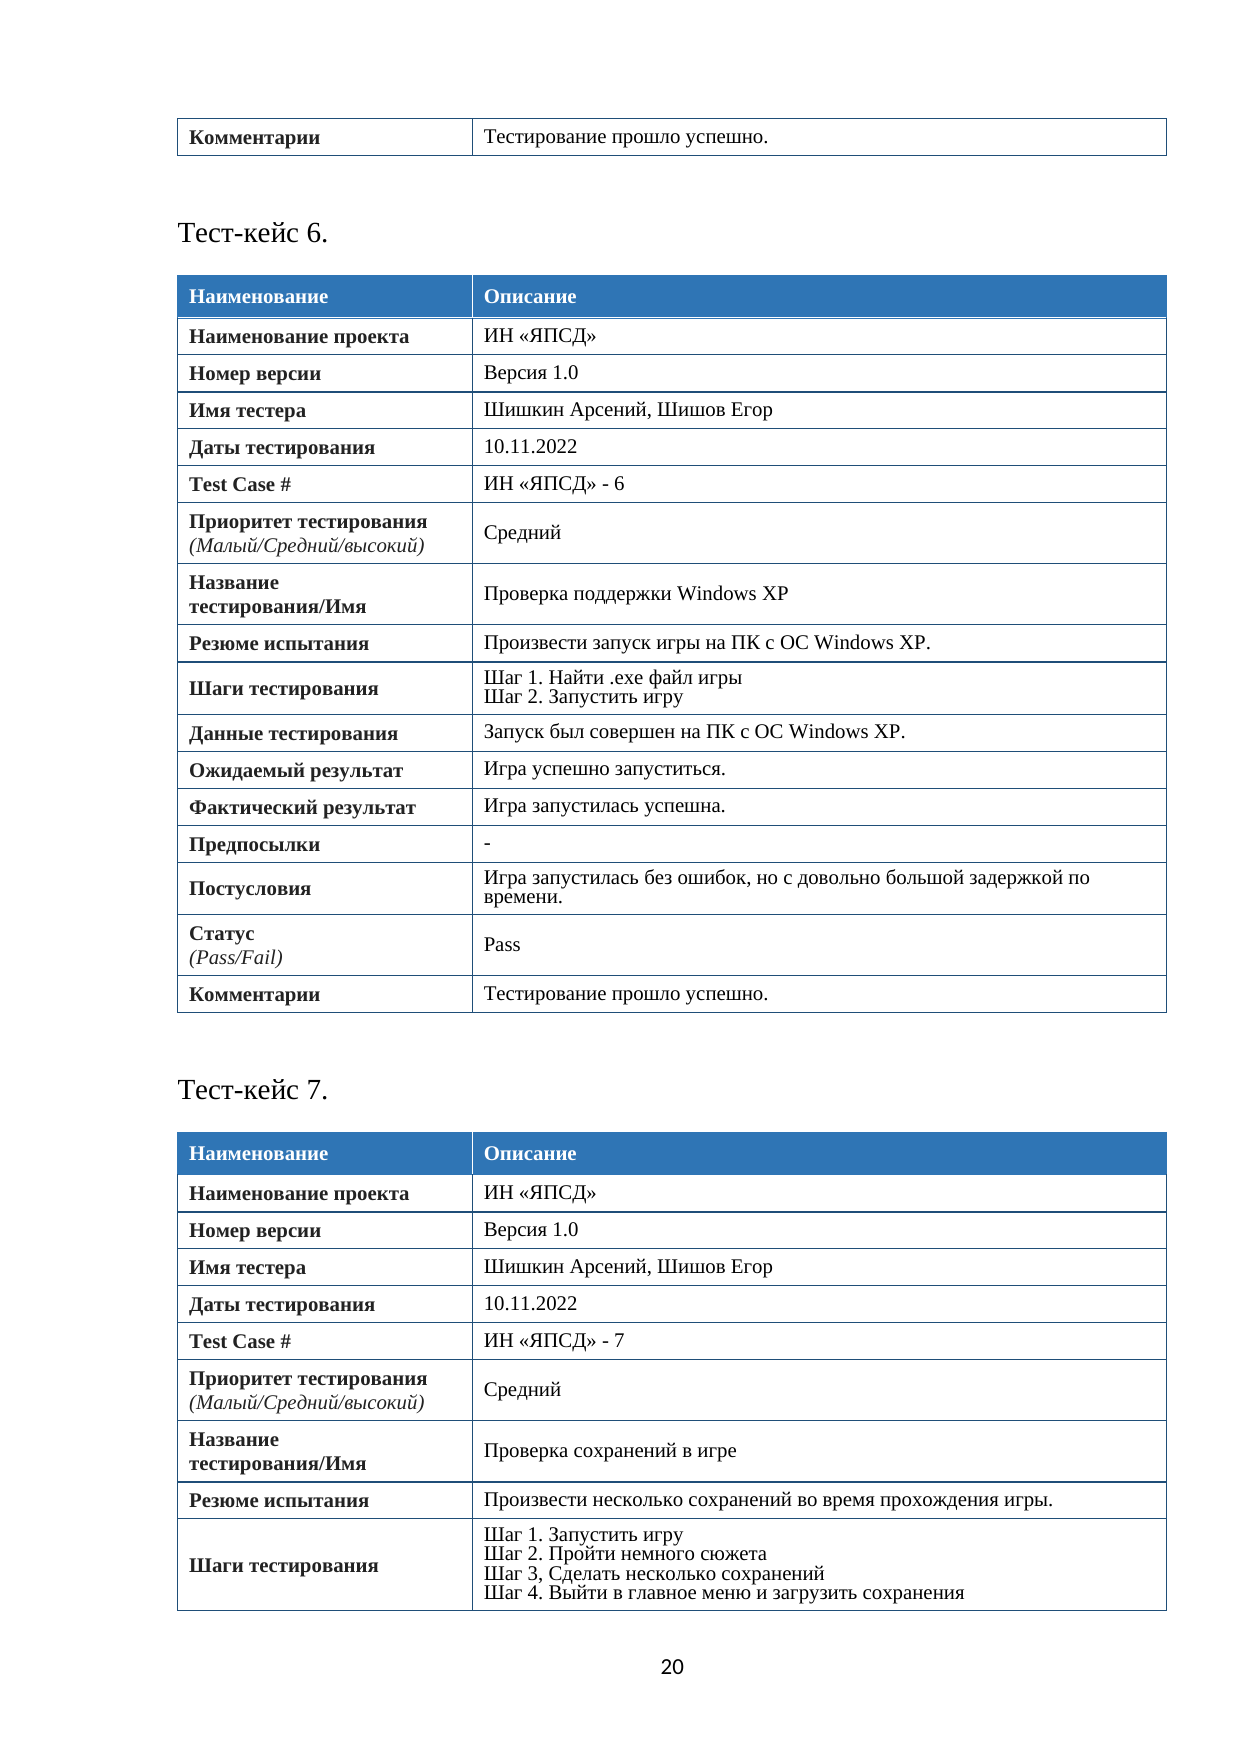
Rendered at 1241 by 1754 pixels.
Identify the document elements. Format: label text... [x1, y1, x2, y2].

table_header Наименование [178, 1132, 472, 1174]
table_cell 10.11.2022 [473, 429, 1166, 465]
table_cell ИН «ЯПСД» [473, 1175, 1166, 1211]
table_cell Произвести несколько сохранений во время прохождения игры. [473, 1483, 1166, 1518]
table_cell Статус (Pass/Fail) [178, 915, 472, 975]
table_cell ИН «ЯПСД» - 7 [473, 1323, 1166, 1359]
table_cell Название тестирования/Имя [178, 564, 472, 624]
table_cell Запуск был совершен на ПК с ОС Windows XP. [473, 715, 1166, 751]
table_cell Имя тестера [178, 1249, 472, 1285]
table_cell Шаг 1. Найти .exe файл игры Шаг 2. Запустить игру [473, 663, 1166, 714]
table_cell Номер версии [178, 1213, 472, 1248]
table_cell Резюме испытания [178, 625, 472, 661]
table_cell Имя тестера [178, 393, 472, 428]
table_cell Шишкин Арсений, Шишов Егор [473, 1249, 1166, 1285]
table_cell Ожидаемый результат [178, 752, 472, 788]
table_header Описание [473, 1132, 1166, 1174]
table_header Описание [473, 275, 1166, 317]
table_cell Приоритет тестирования (Малый/Средний/высокий) [178, 1360, 472, 1420]
table_cell Версия 1.0 [473, 355, 1166, 391]
table_cell Test Case # [178, 1323, 472, 1359]
table_cell Pass [473, 915, 1166, 975]
table_header Наименование [178, 275, 472, 317]
table_cell Даты тестирования [178, 1286, 472, 1322]
table_cell Проверка сохранений в игре [473, 1421, 1166, 1481]
table_cell Шишкин Арсений, Шишов Егор [473, 393, 1166, 428]
table_cell - [473, 826, 1166, 862]
table_cell Игра запустилась успешна. [473, 789, 1166, 825]
table_cell Наименование проекта [178, 1175, 472, 1211]
table_cell Наименование проекта [178, 319, 472, 354]
table_cell Название тестирования/Имя [178, 1421, 472, 1481]
table_cell Данные тестирования [178, 715, 472, 751]
table_cell Test Case # [178, 466, 472, 502]
table_cell Средний [473, 1360, 1166, 1420]
table_cell Проверка поддержки Windows XP [473, 564, 1166, 624]
table_cell ИН «ЯПСД» - 6 [473, 466, 1166, 502]
table_cell Игра запустилась без ошибок, но с довольно большой задержкой по времени. [473, 863, 1166, 914]
table_cell Предпосылки [178, 826, 472, 862]
table_cell Тестирование прошло успешно. [473, 119, 1166, 155]
text Тест-кейс 6. [177, 216, 1167, 249]
table_cell Игра успешно запуститься. [473, 752, 1166, 788]
table_cell Средний [473, 503, 1166, 563]
table_cell Тестирование прошло успешно. [473, 976, 1166, 1012]
table_cell Версия 1.0 [473, 1213, 1166, 1248]
table_cell Комментарии [178, 119, 472, 155]
table_cell Даты тестирования [178, 429, 472, 465]
table_cell Шаг 1. Запустить игру Шаг 2. Пройти немного сюжета Шаг 3, Сделать несколько сохранений Шаг 4. Выйти в главное меню и загрузить сохранения [473, 1519, 1166, 1610]
table_cell ИН «ЯПСД» [473, 319, 1166, 354]
table_cell 10.11.2022 [473, 1286, 1166, 1322]
table_cell Номер версии [178, 355, 472, 391]
table_cell Фактический результат [178, 789, 472, 825]
table_cell Произвести запуск игры на ПК c ОС Windows XP. [473, 625, 1166, 661]
table_cell Шаги тестирования [178, 663, 472, 714]
table_cell Комментарии [178, 976, 472, 1012]
text Тест-кейс 7. [177, 1072, 1167, 1106]
table_cell Резюме испытания [178, 1483, 472, 1518]
table_cell Постусловия [178, 863, 472, 914]
table_cell Шаги тестирования [178, 1519, 472, 1610]
table_cell Приоритет тестирования (Малый/Средний/высокий) [178, 503, 472, 563]
